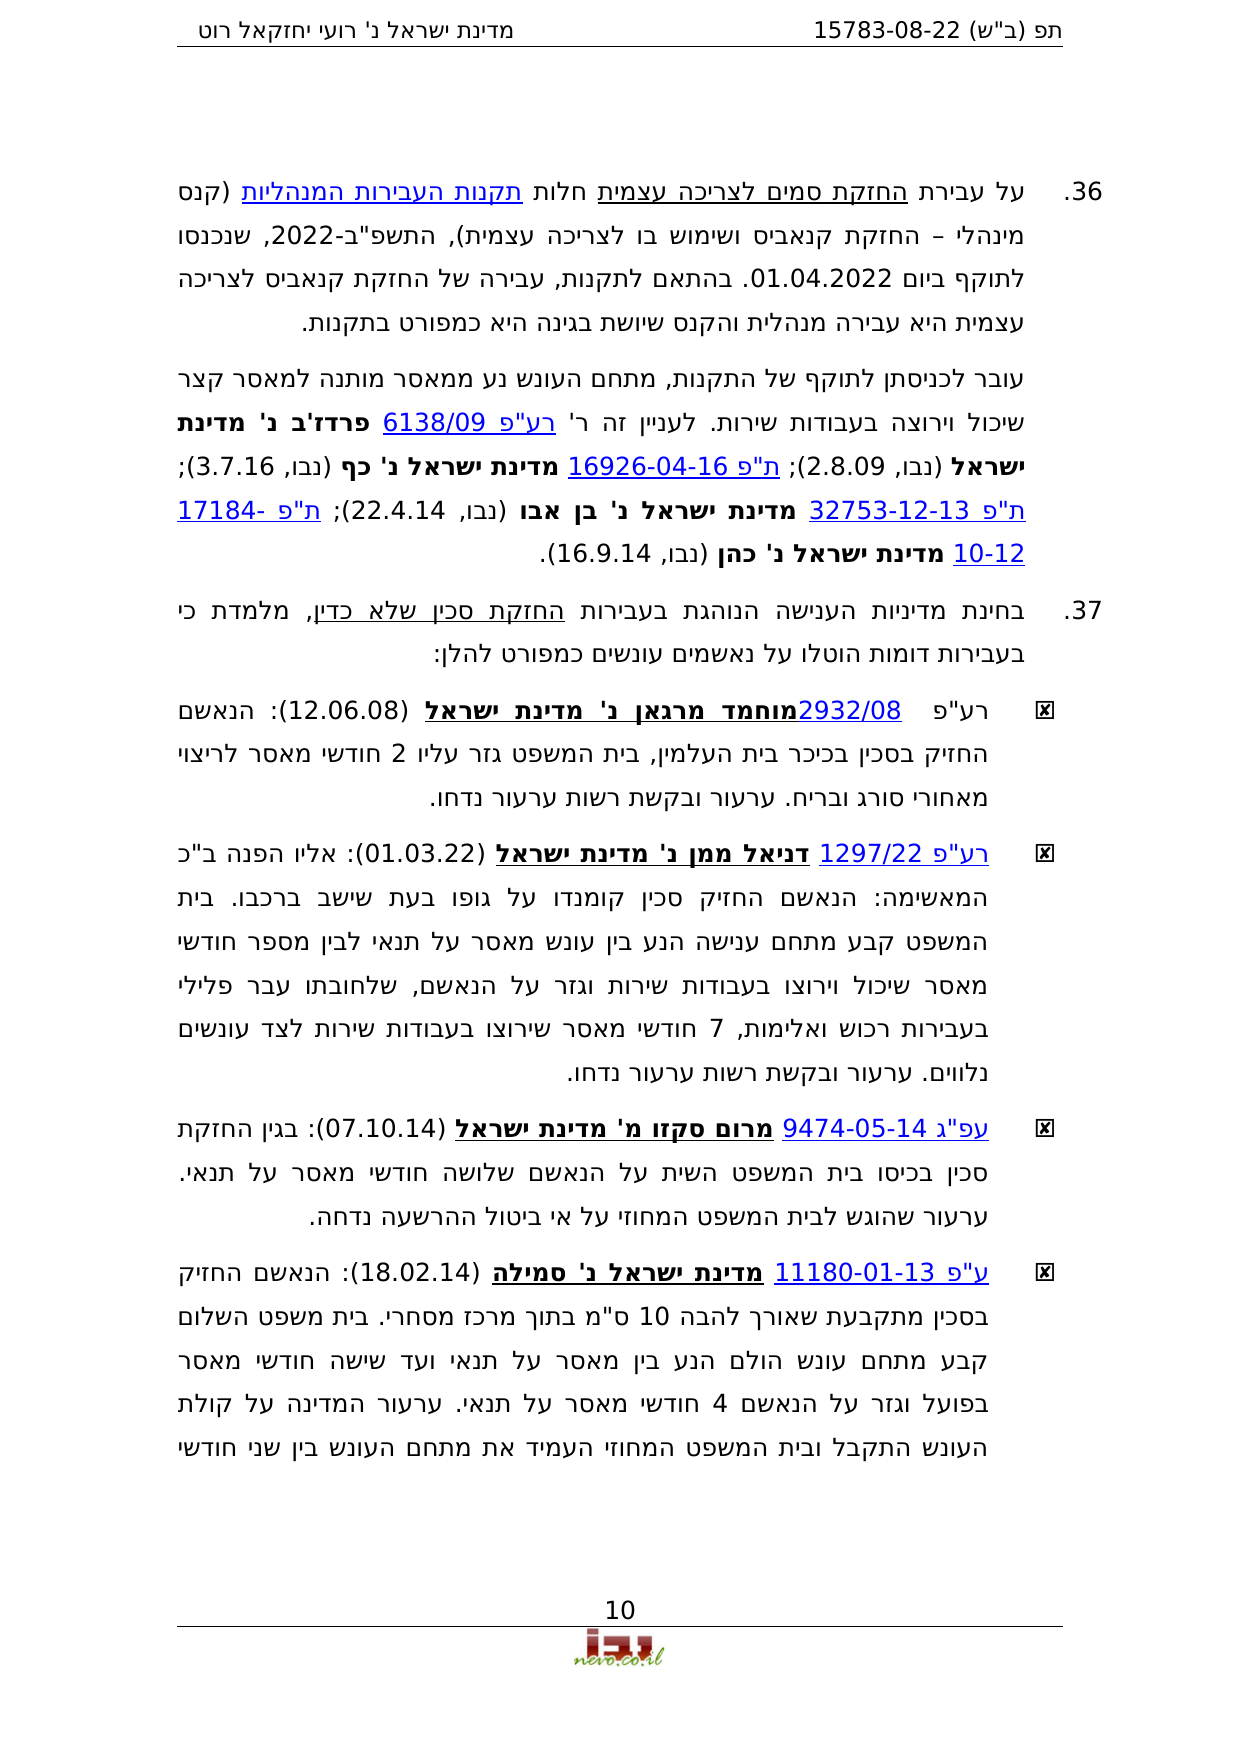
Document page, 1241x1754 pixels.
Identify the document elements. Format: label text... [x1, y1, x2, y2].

list עובר לכניסתן לתוקף של התקנות, מתחם העונש נע ממאסר מותנה למאסר קצר שיכול וירוצה בעבודות שירות. לעניין זה ר' רע"פ 6138/09 פרדז'ב נ' מדינת ישראל (נבו, 2.8.09); ת"פ 16926-04-16 מדינת ישראל נ' כף (נבו, 3.7.16); ת"פ 32753-12-13 מדינת ישראל נ' בן אבו (נבו, 22.4.14); ת"פ 17184-10-12 מדינת ישראל נ' כהן (נבו, 16.9.14). [177, 365, 1026, 569]
list רע"פ 2932/08מוחמד מרגאן נ' מדינת ישראל (12.06.08): הנאשם החזיק בסכין בכיכר בית העלמין, בית המשפט גזר עליו 2 חודשי מאסר לריצוי מאחורי סורג ובריח. ערעור ובקשת רשות ערעור נדחו. [177, 696, 1033, 813]
list בחינת מדיניות הענישה הנוהגת בעבירות החזקת סכין שלא כדין, מלמדת כי בעבירות דומות הוטלו על נאשמים עונשים כמפורט להלן: [177, 596, 1063, 669]
list רע"פ 1297/22 דניאל ממן נ' מדינת ישראל (01.03.22): אליו הפנה ב"כ המאשימה: הנאשם החזיק סכין קומנדו על גופו בעת שישב ברכבו. בית המשפט קבע מתחם ענישה הנע בין עונש מאסר על תנאי לבין מספר חודשי מאסר שיכול וירוצו בעבודות שירות וגזר על הנאשם, שלחובתו עבר פלילי בעבירות רכוש ואלימות, 7 חודשי מאסר שירוצו בעבודות שירות לצד עונשים נלווים. ערעור ובקשת רשות ערעור נדחו. [177, 840, 1033, 1088]
picture [574, 1628, 666, 1667]
list על עבירת החזקת סמים לצריכה עצמית חלות תקנות העבירות המנהליות (קנס מינהלי – החזקת קנאביס ושימוש בו לצריכה עצמית), התשפ"ב-2022, שנכנסו לתוקף ביום 01.04.2022. בהתאם לתקנות, עבירה של החזקת קנאביס לצריכה עצמית היא עבירה מנהלית והקנס שיושת בגינה היא כמפורט בתקנות. [177, 177, 1063, 338]
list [177, 1258, 1033, 1463]
list עפ"ג 9474-05-14 מרום סקזו מ' מדינת ישראל (07.10.14): בגין החזקת סכין בכיסו בית המשפט השית על הנאשם שלושה חודשי מאסר על תנאי. ערעור שהוגש לבית המשפט המחוזי על אי ביטול ההרשעה נדחה. [177, 1115, 1033, 1231]
